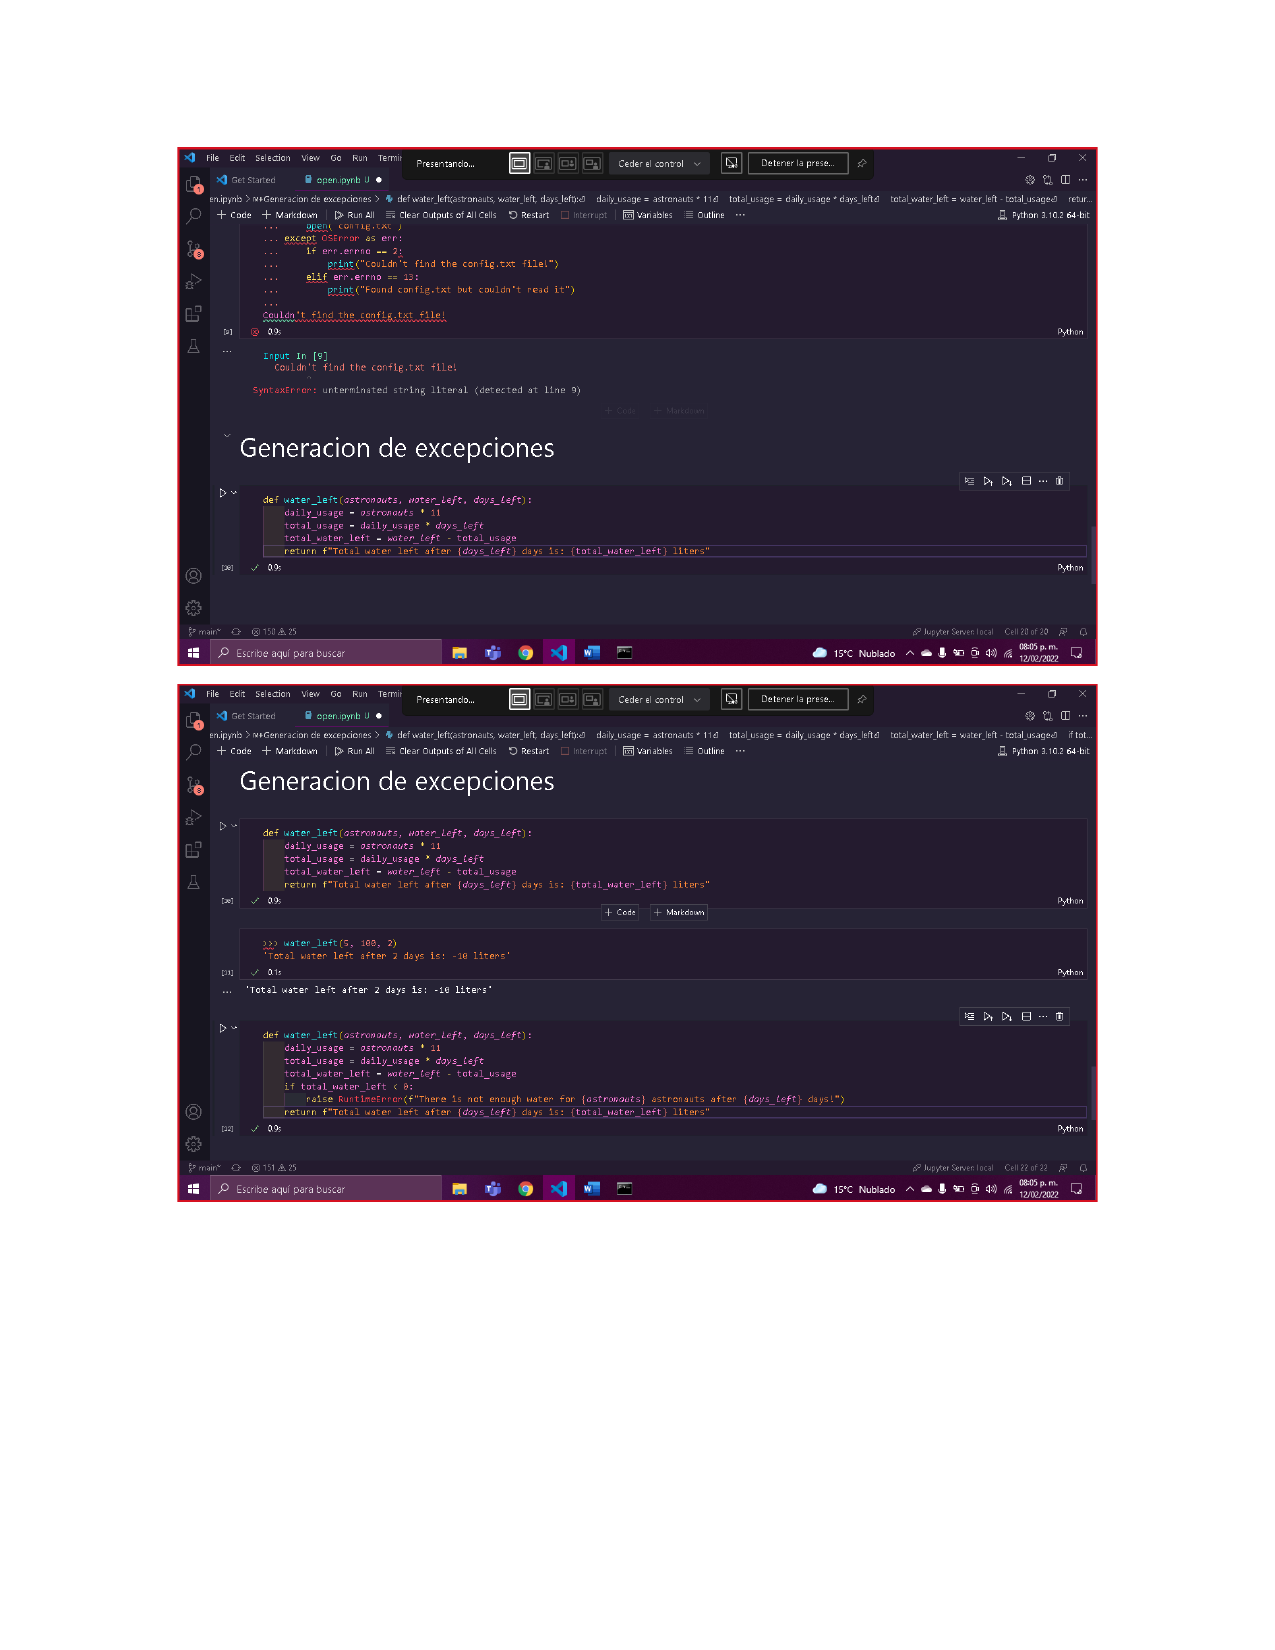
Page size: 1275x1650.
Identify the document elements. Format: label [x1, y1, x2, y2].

picture [177, 147, 1098, 666]
picture [177, 684, 1098, 1202]
